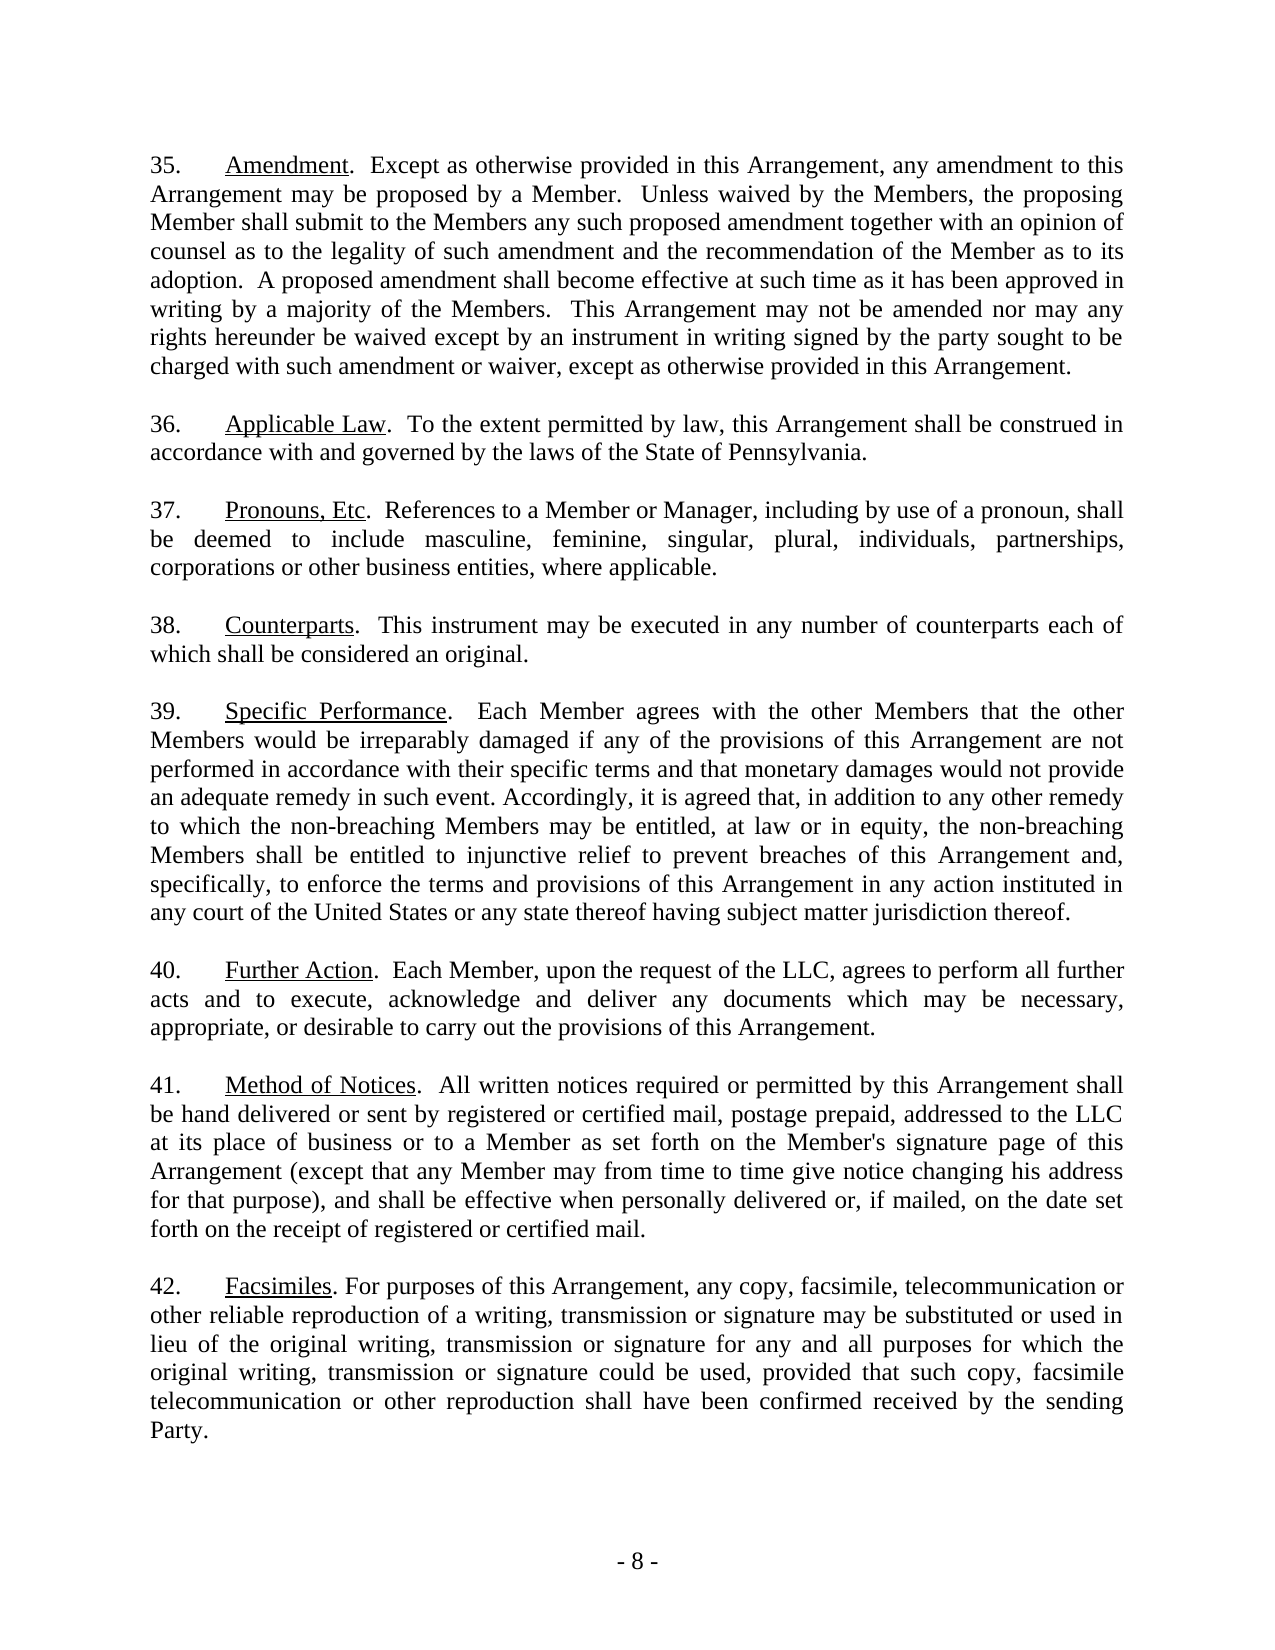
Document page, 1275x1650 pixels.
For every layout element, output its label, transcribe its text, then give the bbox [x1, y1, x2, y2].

text 42. Facsimiles. For purposes of this Arrangement, any copy, facsimile, telecommunication or other reliable reproduction of a writing, transmission or signature may be substituted or used in lieu of the original writing, transmission or signature for any and all purposes for which the original writing, transmission or signature could be used, provided that such copy, facsimile telecommunication or other reproduction shall have been confirmed received by the sending Party. [150, 1271, 1125, 1444]
text 40. Further Action. Each Member, upon the request of the LLC, agrees to perform all further acts and to execute, acknowledge and deliver any documents which may be necessary, appropriate, or desirable to carry out the provisions of this Arrangement. [150, 955, 1125, 1041]
text 38. Counterparts. This instrument may be executed in any number of counterparts each of which shall be considered an original. [150, 610, 1125, 667]
text 37. Pronouns, Etc. References to a Member or Manager, including by use of a pronoun, shall be deemed to include masculine, feminine, singular, plural, individuals, partnerships, corporations or other business entities, where applicable. [150, 495, 1125, 581]
text 41. Method of Notices. All written notices required or permitted by this Arrangement shall be hand delivered or sent by registered or certified mail, postage prepaid, addressed to the LLC at its place of business or to a Member as set forth on the Member's signature page of this Arrangement (except that any Member may from time to time give notice changing his address for that purpose), and shall be effective when personally delivered or, if mailed, on the date set forth on the receipt of registered or certified mail. [150, 1070, 1125, 1242]
text 39. Specific Performance. Each Member agrees with the other Members that the other Members would be irreparably damaged if any of the provisions of this Arrangement are not performed in accordance with their specific terms and that monetary damages would not provide an adequate remedy in such event. Accordingly, it is agreed that, in addition to any other remedy to which the non-breaching Members may be entitled, at law or in equity, the non-breaching Members shall be entitled to injunctive relief to prevent breaches of this Arrangement and, specifically, to enforce the terms and provisions of this Arrangement in any action instituted in any court of the United States or any state thereof having subject matter jurisdiction thereof. [150, 696, 1125, 926]
text 35. Amendment. Except as otherwise provided in this Arrangement, any amendment to this Arrangement may be proposed by a Member. Unless waived by the Members, the proposing Member shall submit to the Members any such proposed amendment together with an opinion of counsel as to the legality of such amendment and the recommendation of the Member as to its adoption. A proposed amendment shall become effective at such time as it has been approved in writing by a majority of the Members. This Arrangement may not be amended nor may any rights hereunder be waived except by an instrument in writing signed by the party sought to be charged with such amendment or waiver, except as otherwise provided in this Arrangement. [150, 150, 1125, 380]
text 36. Applicable Law. To the extent permitted by law, this Arrangement shall be construed in accordance with and governed by the laws of the State of Pennsylvania. [150, 409, 1125, 466]
